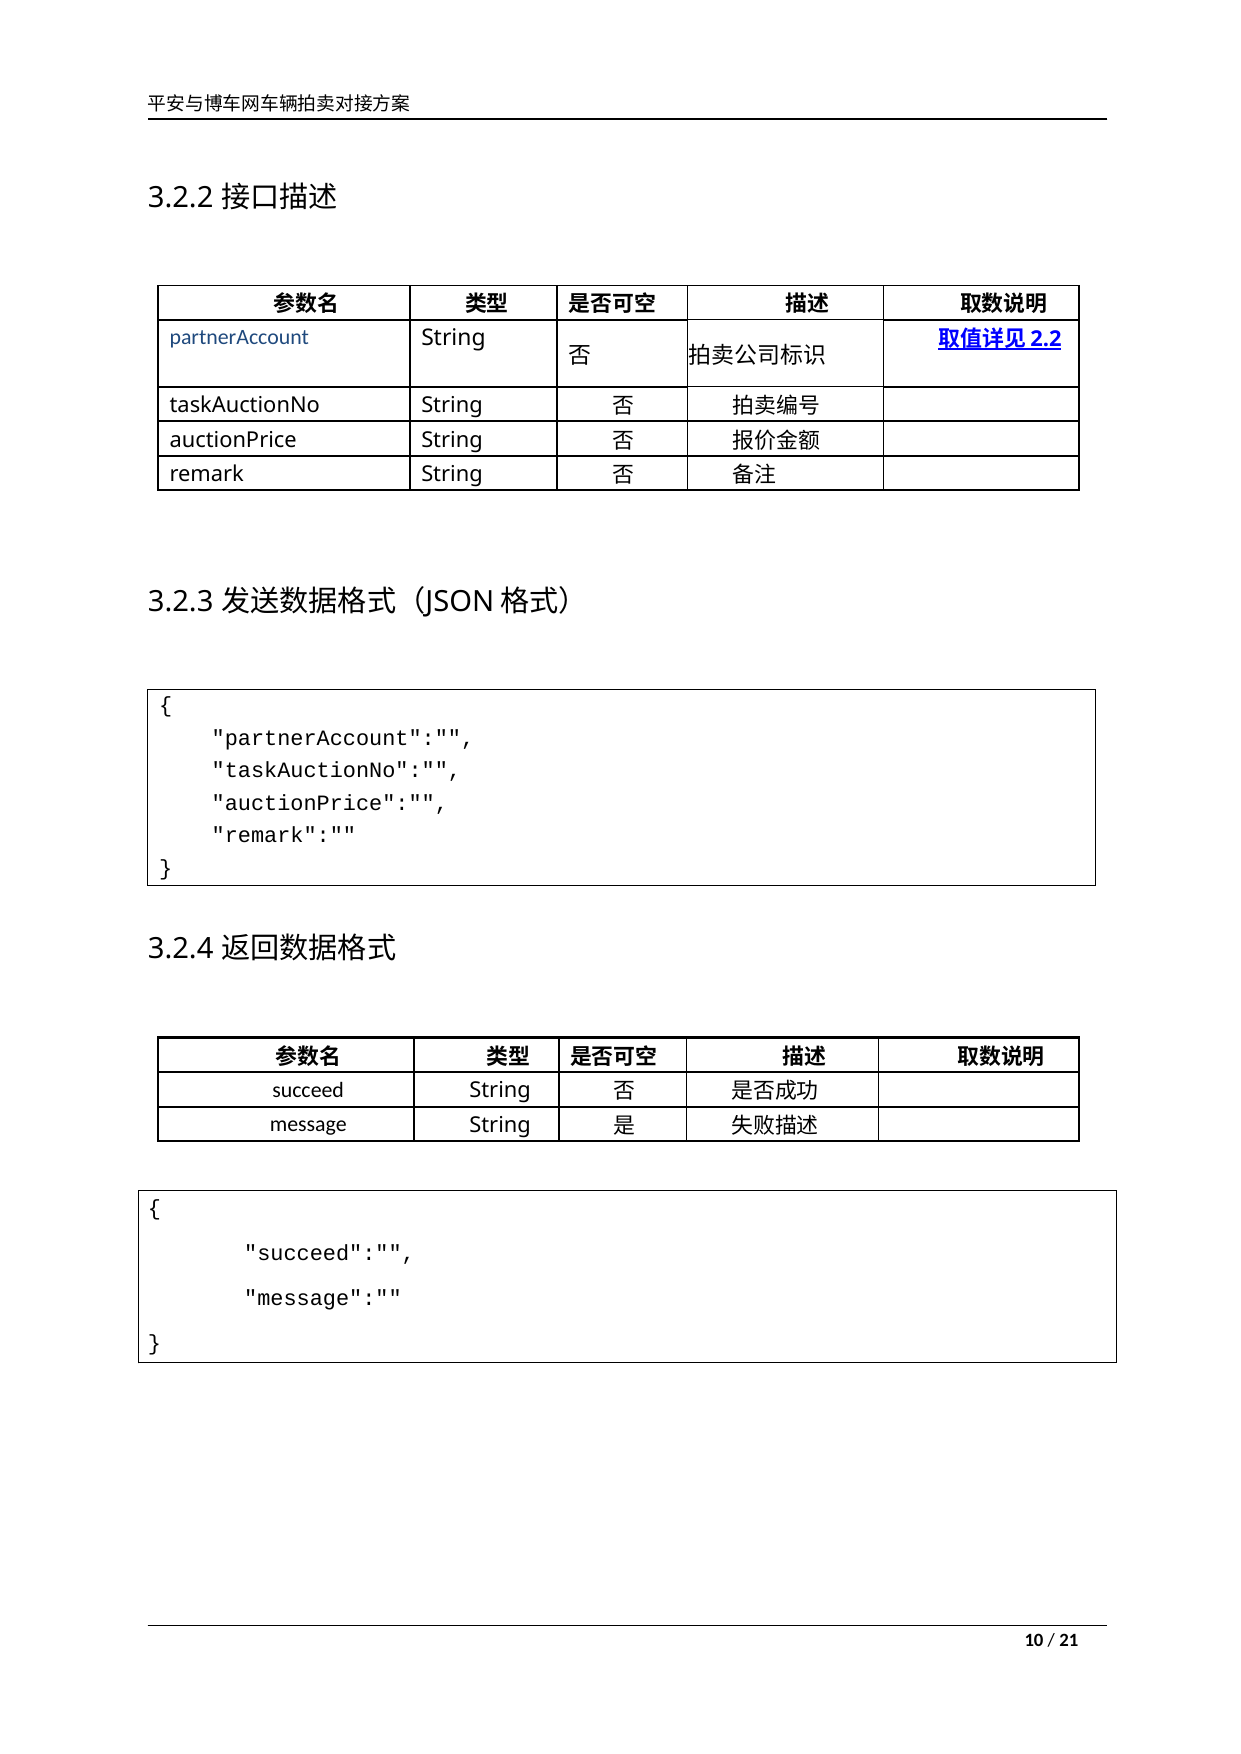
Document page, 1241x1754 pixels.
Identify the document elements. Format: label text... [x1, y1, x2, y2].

table_cell [884, 422, 1078, 455]
table_cell 拍卖公司标识 [688, 320, 883, 386]
table_header 取数说明 [884, 286, 1078, 318]
table_cell 是 [560, 1108, 686, 1140]
table_header 是否可空 [558, 286, 687, 318]
text { [139, 1191, 1116, 1226]
table_cell [884, 457, 1078, 489]
table_header 是否可空 [560, 1039, 686, 1071]
table_cell remark [159, 457, 409, 489]
table_cell String [415, 1108, 558, 1140]
table_header 描述 [688, 286, 883, 318]
text "message":"" [139, 1280, 1116, 1315]
table_cell 否 [558, 321, 687, 386]
table_header 参数名 [159, 286, 409, 318]
table_cell 否 [558, 422, 687, 455]
table_cell 否 [558, 388, 687, 420]
table_cell 否 [560, 1073, 686, 1106]
text } [139, 1325, 1116, 1362]
subtitle 发送数据格式（JSON格式） [148, 566, 1107, 631]
table_cell 报价金额 [688, 422, 883, 455]
table_cell 备注 [688, 457, 883, 489]
text "succeed":"", [139, 1235, 1116, 1271]
table_cell succeed [159, 1073, 413, 1106]
subtitle 接口描述 [148, 162, 1107, 227]
table_header 参数名 [159, 1039, 413, 1071]
table_header 类型 [411, 286, 556, 318]
table_header 取数说明 [879, 1039, 1078, 1071]
table_cell String [411, 321, 556, 386]
table_header { "partnerAccount":"", "taskAuctionNo":"", "auctionPrice":"", "remark":"" } [148, 690, 1095, 885]
table_cell String [411, 422, 556, 455]
table_cell 失败描述 [687, 1108, 878, 1140]
table_cell 拍卖编号 [688, 387, 883, 420]
table_cell [879, 1073, 1078, 1106]
table_cell message [159, 1108, 413, 1140]
table_header 类型 [415, 1039, 558, 1071]
table_cell taskAuctionNo [159, 388, 409, 420]
table_cell 取值详见2.2 [884, 321, 1078, 386]
table_cell [879, 1108, 1078, 1140]
table_cell 是否成功 [687, 1073, 878, 1106]
table_cell String [415, 1073, 558, 1106]
table_header 描述 [687, 1039, 878, 1071]
table_cell String [411, 457, 556, 489]
subtitle 返回数据格式 [148, 913, 1107, 978]
table_cell [884, 388, 1078, 420]
table_cell 否 [558, 457, 687, 489]
table_cell auctionPrice [159, 422, 409, 455]
table_cell String [411, 388, 556, 420]
table_cell partnerAccount [159, 321, 409, 386]
